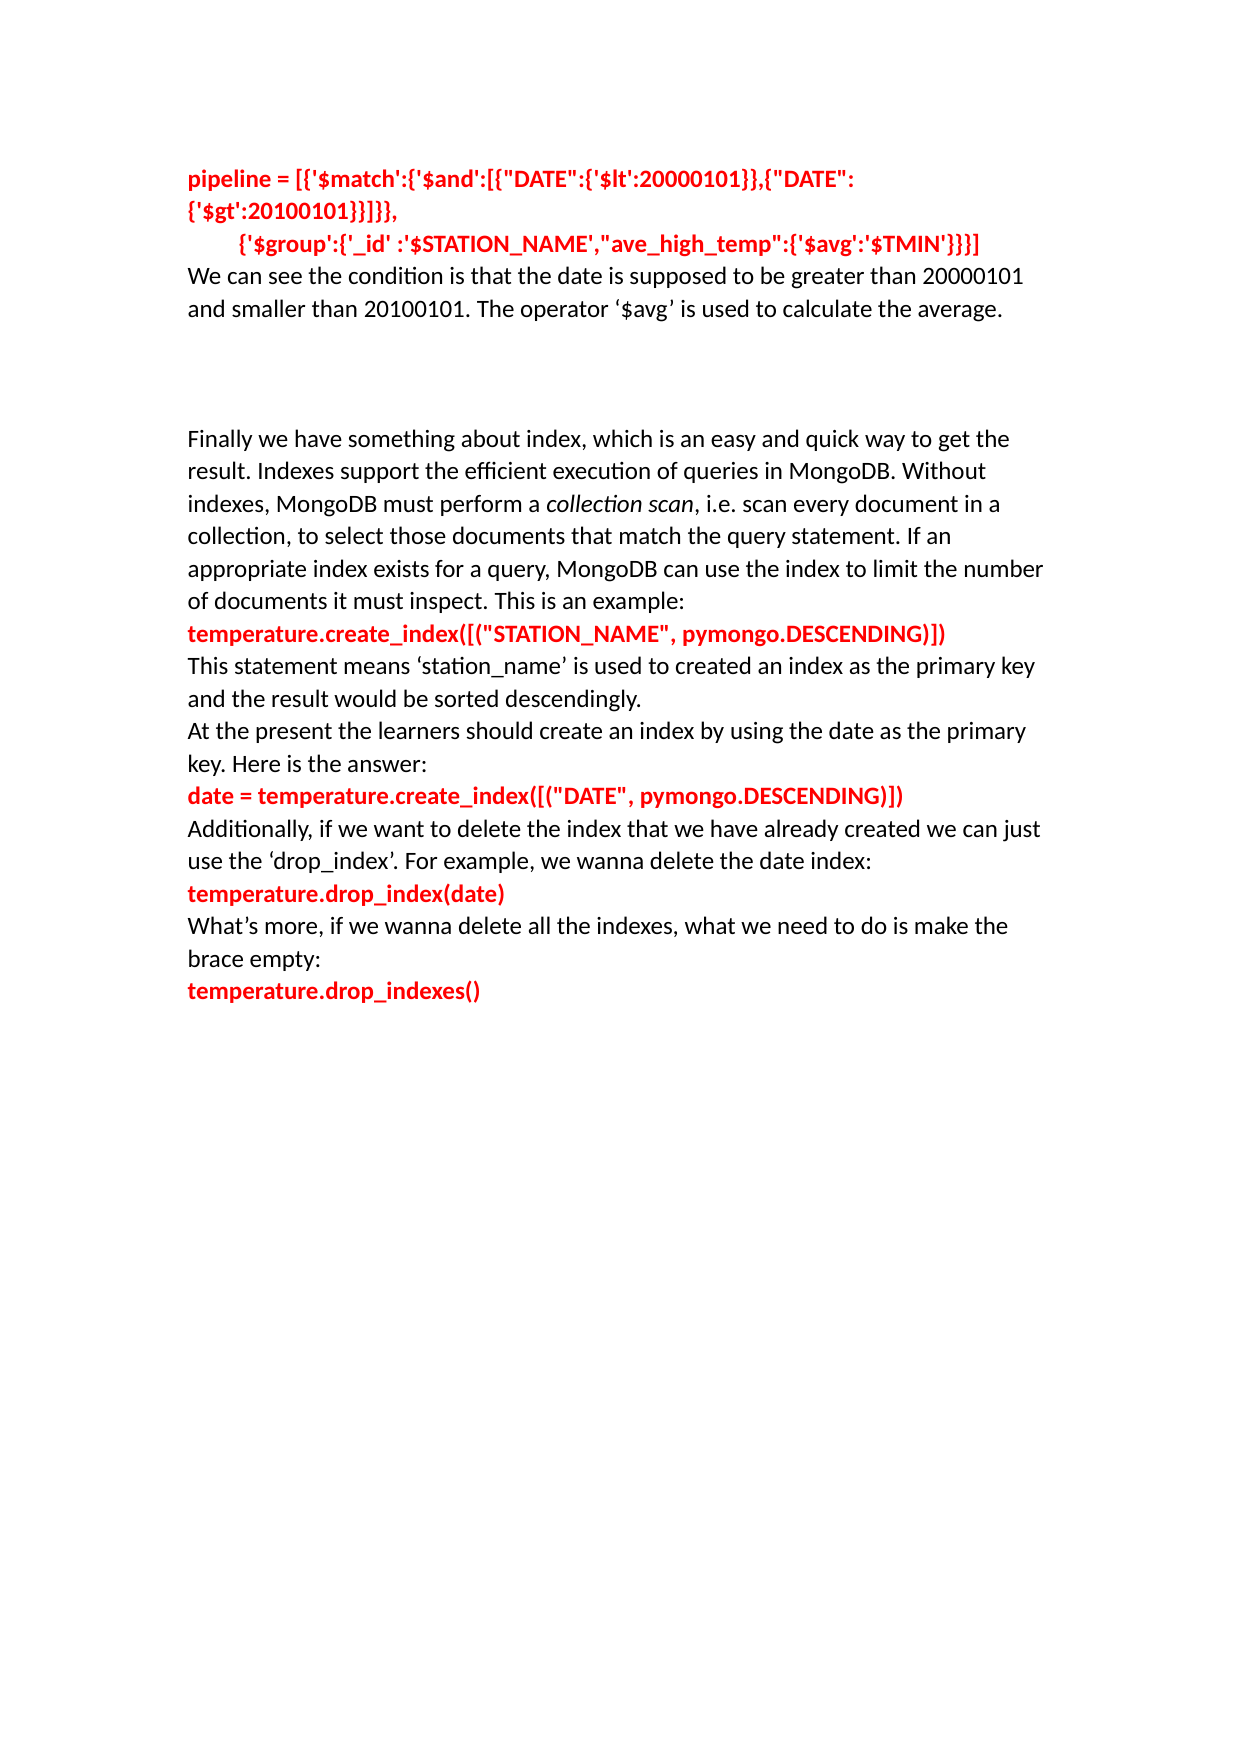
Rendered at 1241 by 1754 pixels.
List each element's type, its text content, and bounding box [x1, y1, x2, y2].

text pipeline = [{'$match':{'$and':[{"DATE":{'$lt':20000101}},{"DATE":{'$gt':20100101}}]}}, [187, 162, 1053, 227]
text {'$group':{'_id' :'$STATION_NAME',"ave_high_temp":{'$avg':'$TMIN'}}}] [187, 227, 1053, 259]
text temperature.drop_indexes() [187, 974, 1053, 1007]
text At the present the learners should create an index by using the date as the primary key. Here is the answer: [187, 714, 1053, 779]
text temperature.drop_index(date) [187, 877, 1053, 909]
text date = temperature.create_index([("DATE", pymongo.DESCENDING)]) [187, 779, 1053, 812]
text This statement means ‘station_name’ is used to created an index as the primary key and the result would be sorted descendingly. [187, 649, 1053, 714]
text Finally we have something about index, which is an easy and quick way to get the result. Indexes support the efficient execution of queries in MongoDB. Without indexes, MongoDB must perform a collection scan, i.e. scan every document in a collection, to select those documents that match the query statement. If an appropriate index exists for a query, MongoDB can use the index to limit the number of documents it must inspect. This is an example: [187, 422, 1053, 617]
text We can see the condition is that the date is supposed to be greater than 20000101 and smaller than 20100101. The operator ‘$avg’ is used to calculate the average. [187, 259, 1053, 324]
text What’s more, if we wanna delete all the indexes, what we need to do is make the brace empty: [187, 909, 1053, 974]
text Additionally, if we want to delete the index that we have already created we can just use the ‘drop_index’. For example, we wanna delete the date index: [187, 812, 1053, 877]
text temperature.create_index([("STATION_NAME", pymongo.DESCENDING)]) [187, 617, 1053, 649]
